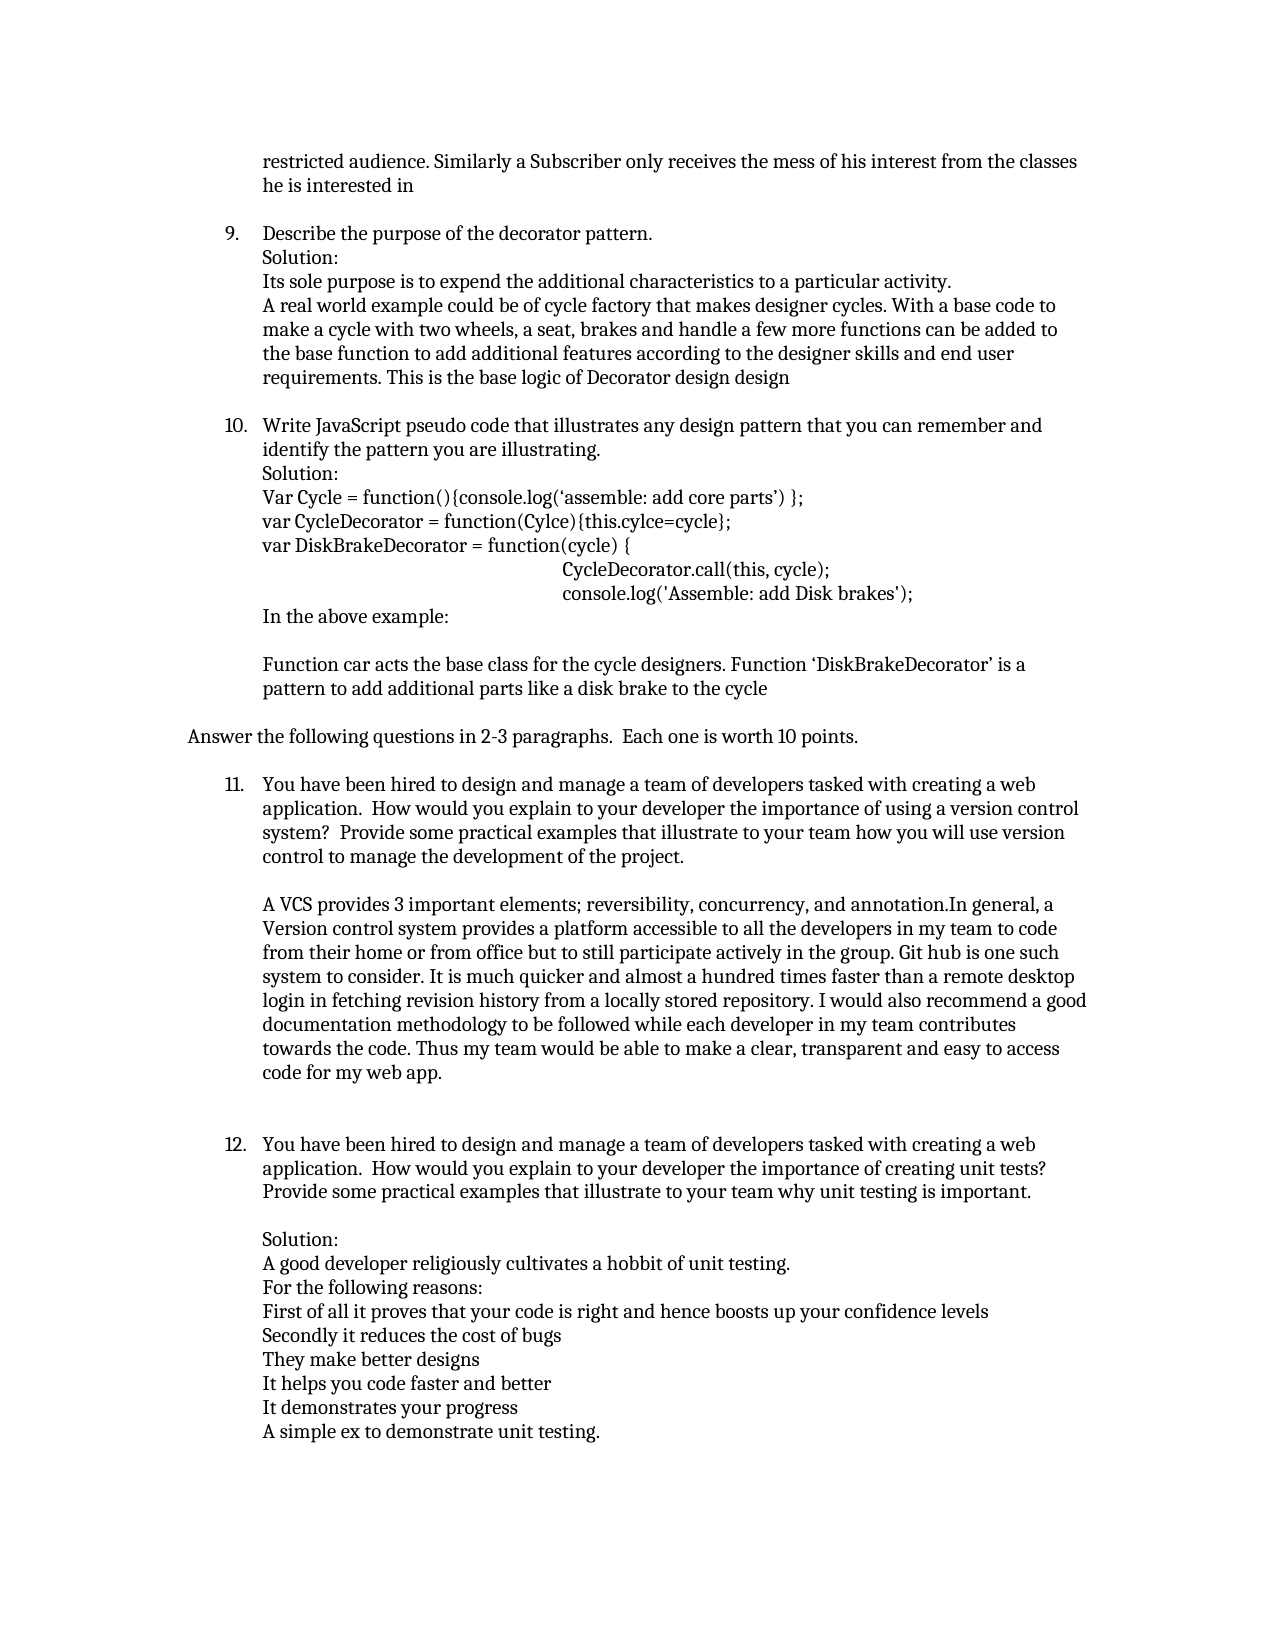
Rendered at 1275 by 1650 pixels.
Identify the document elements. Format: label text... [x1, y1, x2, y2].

list var DiskBrakeDecorator = function(cycle) { [262, 533, 1087, 557]
text It demonstrates your progress [262, 1396, 1087, 1420]
text Solution: [262, 1228, 1087, 1252]
list Solution: [262, 246, 1087, 270]
list Solution: [262, 461, 1087, 485]
list A VCS provides 3 important elements; reversibility, concurrency, and annotation.In general, a Version control system provides a platform accessible to all the developers in my team to code from their home or from office but to still participate actively in the group. Git hub is one such system to consider. It is much quicker and almost a hundred times faster than a remote desktop login in fetching revision history from a locally stored repository. I would also recommend a good documentation methodology to be followed while each developer in my team contributes towards the code. Thus my team would be able to make a clear, transparent and easy to access code for my web app. [262, 893, 1087, 1084]
list You have been hired to design and manage a team of developers tasked with creating a web application. How would you explain to your developer the importance of using a version control system? Provide some practical examples that illustrate to your team how you will use version control to manage the development of the project. [225, 773, 1087, 869]
list Describe the purpose of the decorator pattern. [225, 222, 1087, 246]
list var CycleDecorator = function(Cylce){this.cylce=cycle}; [262, 509, 1087, 533]
list Function car acts the base class for the cycle designers. Function ‘DiskBrakeDecorator’ is a pattern to add additional parts like a disk brake to the cycle [262, 653, 1087, 701]
text Answer the following questions in 2-3 paragraphs. Each one is worth 10 points. [187, 725, 1087, 749]
text For the following reasons: [262, 1276, 1087, 1300]
text First of all it proves that your code is right and hence boosts up your confidence levels [262, 1300, 1087, 1324]
list Var Cycle = function(){console.log(‘assemble: add core parts’) }; [262, 485, 1087, 509]
list A real world example could be of cycle factory that makes designer cycles. With a base code to make a cycle with two wheels, a seat, brakes and handle a few more functions can be added to the base function to add additional features according to the designer skills and end user requirements. This is the base logic of Decorator design design [262, 294, 1087, 389]
text It helps you code faster and better [262, 1372, 1087, 1396]
text A good developer religiously cultivates a hobbit of unit testing. [262, 1252, 1087, 1276]
list Its sole purpose is to expend the additional characteristics to a particular activity. [262, 270, 1087, 294]
list In the above example: [262, 605, 1087, 629]
list console.log('Assemble: add Disk brakes'); [262, 581, 1087, 605]
list CycleDecorator.call(this, cycle); [262, 557, 1087, 581]
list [262, 150, 1087, 198]
text They make better designs [262, 1348, 1087, 1372]
list You have been hired to design and manage a team of developers tasked with creating a web application. How would you explain to your developer the importance of creating unit tests? Provide some practical examples that illustrate to your team why unit testing is important. [225, 1132, 1087, 1204]
text A simple ex to demonstrate unit testing. [262, 1420, 1087, 1444]
list Write JavaScript pseudo code that illustrates any design pattern that you can remember and identify the pattern you are illustrating. [225, 413, 1087, 461]
text Secondly it reduces the cost of bugs [262, 1324, 1087, 1348]
